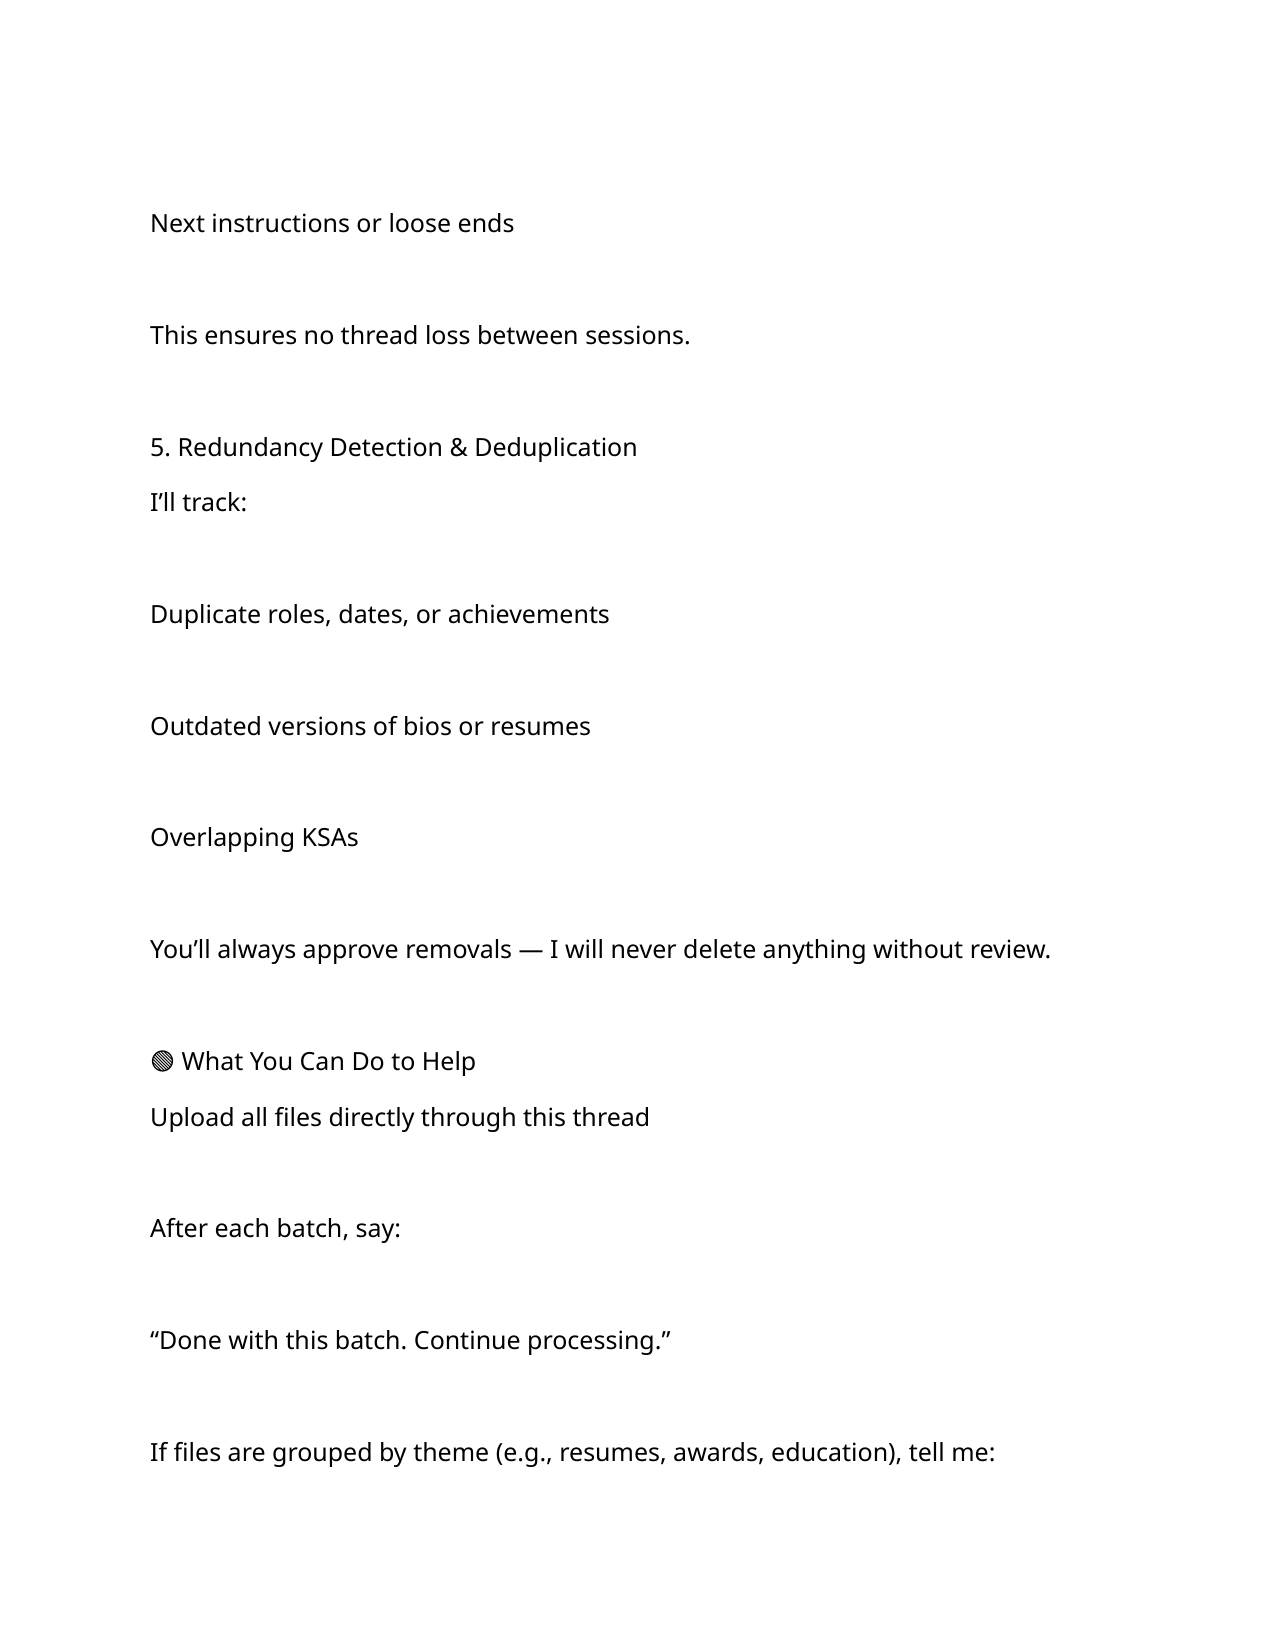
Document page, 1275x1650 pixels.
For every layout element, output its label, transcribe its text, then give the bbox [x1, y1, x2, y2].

text 🟢 What You Can Do to Help [150, 1043, 1125, 1077]
text Upload all files directly through this thread [150, 1099, 1125, 1133]
text I’ll track: [150, 485, 1125, 519]
text This ensures no thread loss between sessions. [150, 317, 1125, 352]
text Overlapping KSAs [150, 820, 1125, 854]
text You’ll always approve removals — I will never delete anything without review. [150, 932, 1125, 966]
text Next instructions or loose ends [150, 206, 1125, 240]
text If files are grouped by theme (e.g., resumes, awards, education), tell me: [150, 1434, 1125, 1468]
text “Done with this batch. Continue processing.” [150, 1322, 1125, 1357]
text Duplicate roles, dates, or achievements [150, 597, 1125, 631]
text 5. Redundancy Detection & Deduplication [150, 429, 1125, 463]
text Outdated versions of bios or resumes [150, 708, 1125, 742]
text After each batch, say: [150, 1211, 1125, 1245]
